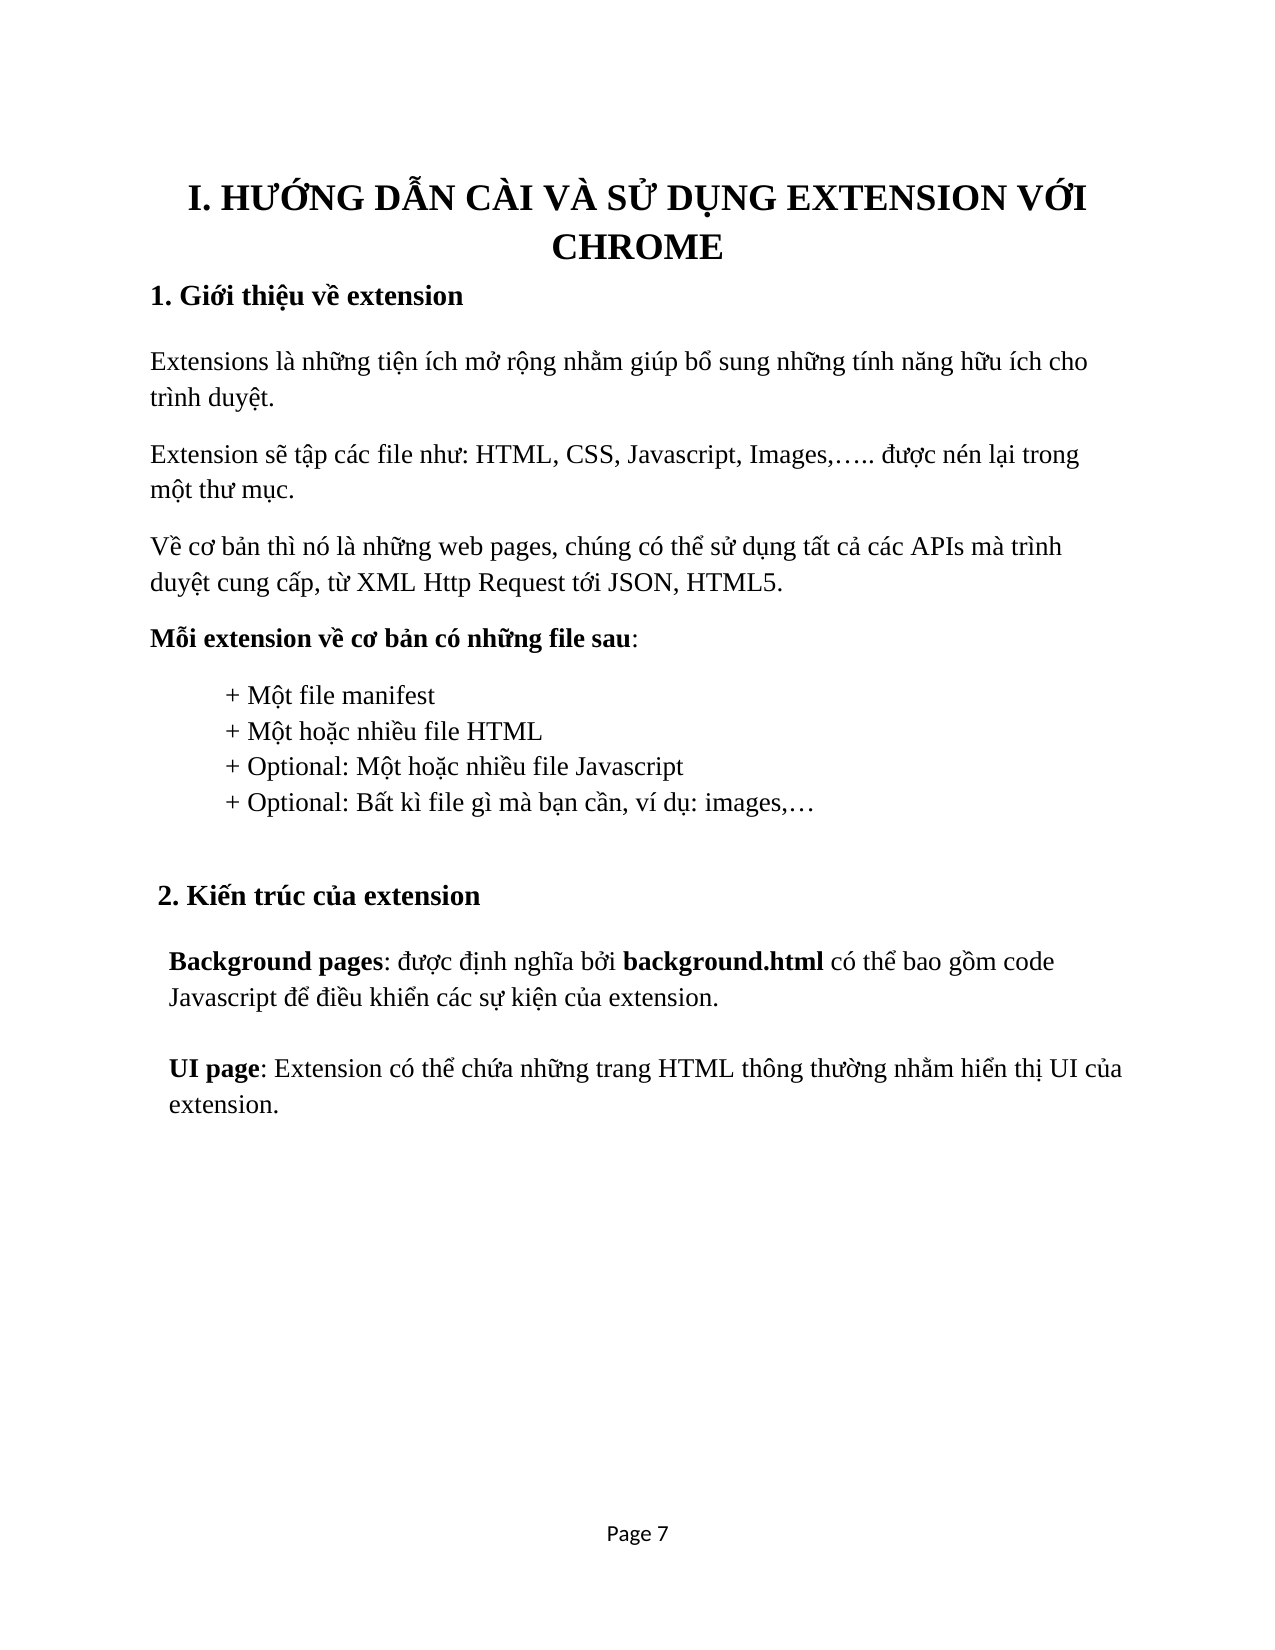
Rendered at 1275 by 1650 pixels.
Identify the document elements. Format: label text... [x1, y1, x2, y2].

text Về cơ bản thì nó là những web pages, chúng có thể sử dụng tất cả các APIs mà trình duyệt cung cấp, từ XML Http Request tới JSON, HTML5. [150, 530, 1125, 597]
text + Optional: Bất kì file gì mà bạn cần, ví dụ: images,… [187, 786, 1125, 817]
subtitle 1. Giới thiệu về extension [150, 278, 1125, 312]
text + Một hoặc nhiều file HTML [150, 714, 1125, 746]
text Background pages: được định nghĩa bởi background.html có thể bao gồm code Javascript để điều khiển các sự kiện của extension. [169, 945, 1125, 1012]
text + Một file manifest [187, 679, 1125, 710]
text + Optional: Một hoặc nhiều file Javascript [225, 750, 1125, 781]
subtitle I. HƯỚNG DẪN CÀI VÀ SỬ DỤNG EXTENSION VỚI CHROME [150, 175, 1125, 268]
text Extension sẽ tập các file như: HTML, CSS, Javascript, Images,….. được nén lại trong một thư mục. [150, 438, 1125, 504]
subtitle 2. Kiến trúc của extension [150, 878, 1125, 912]
text UI page: Extension có thể chứa những trang HTML thông thường nhằm hiển thị UI của extension. [169, 1053, 1125, 1119]
text Extensions là những tiện ích mở rộng nhằm giúp bổ sung những tính năng hữu ích cho trình duyệt. [150, 345, 1125, 412]
text Mỗi extension về cơ bản có những file sau: [150, 622, 1125, 653]
